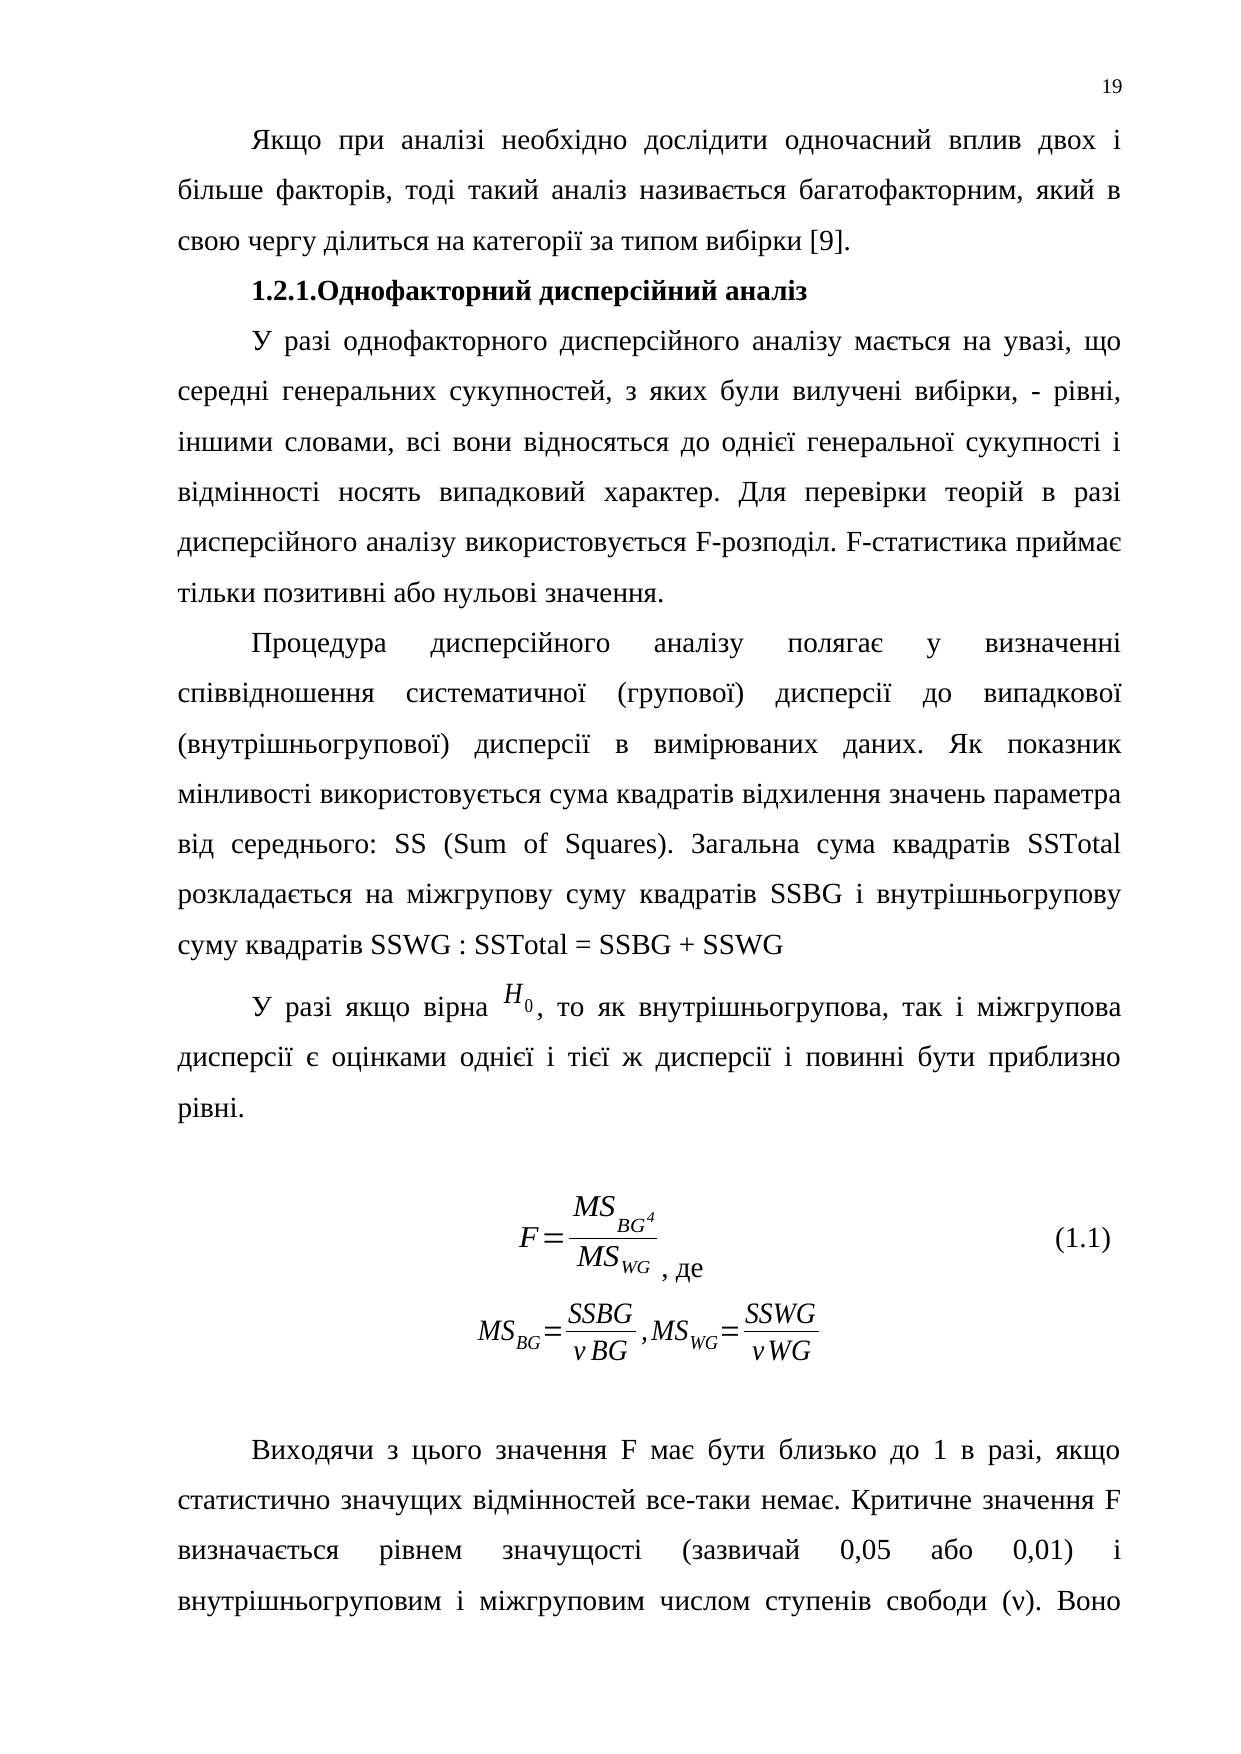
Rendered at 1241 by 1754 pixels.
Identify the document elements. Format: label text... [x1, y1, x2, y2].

text У разі однофакторного дисперсійного аналізу мається на увазі, що середні генеральних сукупностей, з яких були вилучені вибірки, - рівні, іншими словами, всі вони відносяться до однієї генеральної сукупності і відмінності носять випадковий характер. Для перевірки теорій в разі дисперсійного аналізу використовується F-розподіл. F-статистика приймає тільки позитивні або нульові значення. [177, 323, 1122, 608]
table_header (1.1) [970, 1190, 1122, 1297]
text У разі якщо вірна , то як внутрішньогрупова, так і міжгрупова дисперсії є оцінками однієї і тієї ж дисперсії і повинні бути приблизно рівні. [177, 977, 1122, 1123]
table_header , де [177, 1190, 970, 1297]
subtitle 1.2.1.Однофакторний дисперсійний аналіз [177, 273, 1122, 306]
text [177, 1432, 1122, 1616]
text Процедура дисперсійного аналізу полягає у визначенні співвідношення систематичної (групової) дисперсії до випадкової (внутрішньогрупової) дисперсії в вимірюваних даних. Як показник мінливості використовується сума квадратів відхилення значень параметра від середнього: SS (Sum of Squares). Загальна сума квадратів SSTotal розкладається на міжгрупову суму квадратів SSBG і внутрішньогрупову суму квадратів SSWG : SSTotal = SSBG + SSWG [177, 625, 1122, 961]
text Якщо при аналізі необхідно дослідити одночасний вплив двох і більше факторів, тоді такий аналіз називається багатофакторним, який в свою чергу ділиться на категорії за типом вибірки [9]. [177, 122, 1122, 256]
